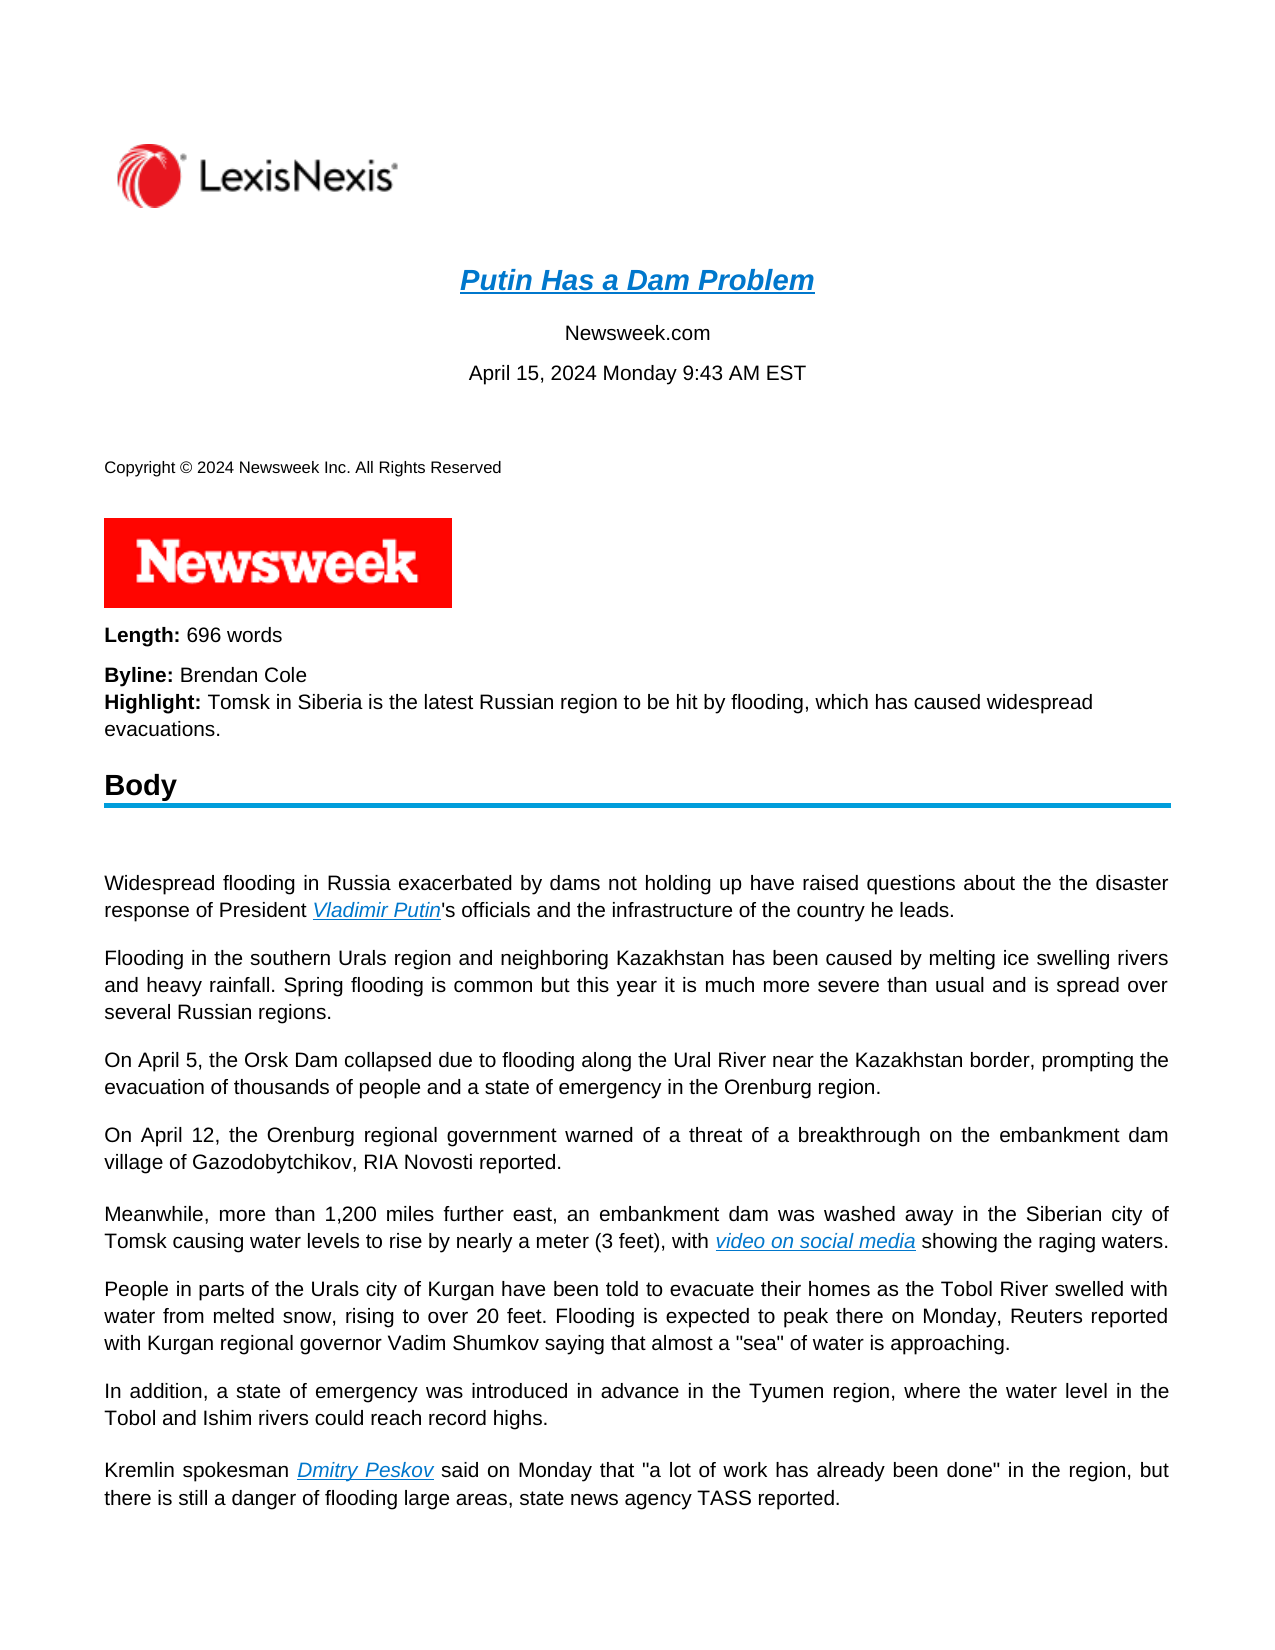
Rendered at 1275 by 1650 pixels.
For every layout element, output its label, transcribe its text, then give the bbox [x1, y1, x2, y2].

text Kremlin spokesman Dmitry Peskov said on Monday that "a lot of work has already been done" in the region, but there is still a danger of flooding large areas, state news agency TASS reported. [104, 1455, 1171, 1509]
text On April 5, the Orsk Dam collapsed due to flooding along the Ural River near the Kazakhstan border, prompting the evacuation of thousands of people and a state of emergency in the Orenburg region. [104, 1045, 1171, 1099]
text Newsweek.com [104, 318, 1171, 345]
text Byline: Brendan Cole [104, 660, 1171, 687]
text April 15, 2024 Monday 9:43 AM EST [104, 357, 1171, 384]
text Length: 696 words [104, 620, 1171, 647]
subtitle Putin Has a Dam Problem [104, 261, 1171, 297]
text Meanwhile, more than 1,200 miles further east, an embankment dam was washed away in the Siberian city of Tomsk causing water levels to rise by nearly a meter (3 feet), with video on social media showing the raging waters. [104, 1199, 1171, 1253]
text On April 12, the Orenburg regional government warned of a threat of a breakthrough on the embankment dam village of Gazodobytchikov, RIA Novosti reported. [104, 1120, 1171, 1174]
text Highlight: Tomsk in Siberia is the latest Russian region to be hit by flooding, which has caused widespread evacuations. [104, 687, 1171, 741]
text Body [104, 766, 1171, 801]
text Flooding in the southern Urals region and neighboring Kazakhstan has been caused by melting ice swelling rivers and heavy rainfall. Spring flooding is common but this year it is much more severe than usual and is spread over several Russian regions. [104, 943, 1171, 1024]
text Widespread flooding in Russia exacerbated by dams not holding up have raised questions about the the disaster response of President Vladimir Putin's officials and the infrastructure of the country he leads. [104, 868, 1171, 922]
text Copyright © 2024 Newsweek Inc. All Rights Reserved [104, 426, 1171, 477]
picture [104, 518, 452, 608]
picture [104, 144, 412, 208]
text In addition, a state of emergency was introduced in advance in the Tyumen region, where the water level in the Tobol and Ishim rivers could reach record highs. [104, 1376, 1171, 1430]
text People in parts of the Urals city of Kurgan have been told to evacuate their homes as the Tobol River swelled with water from melted snow, rising to over 20 feet. Flooding is expected to peak there on Monday, Reuters reported with Kurgan regional governor Vadim Shumkov saying that almost a "sea" of water is approaching. [104, 1274, 1171, 1355]
